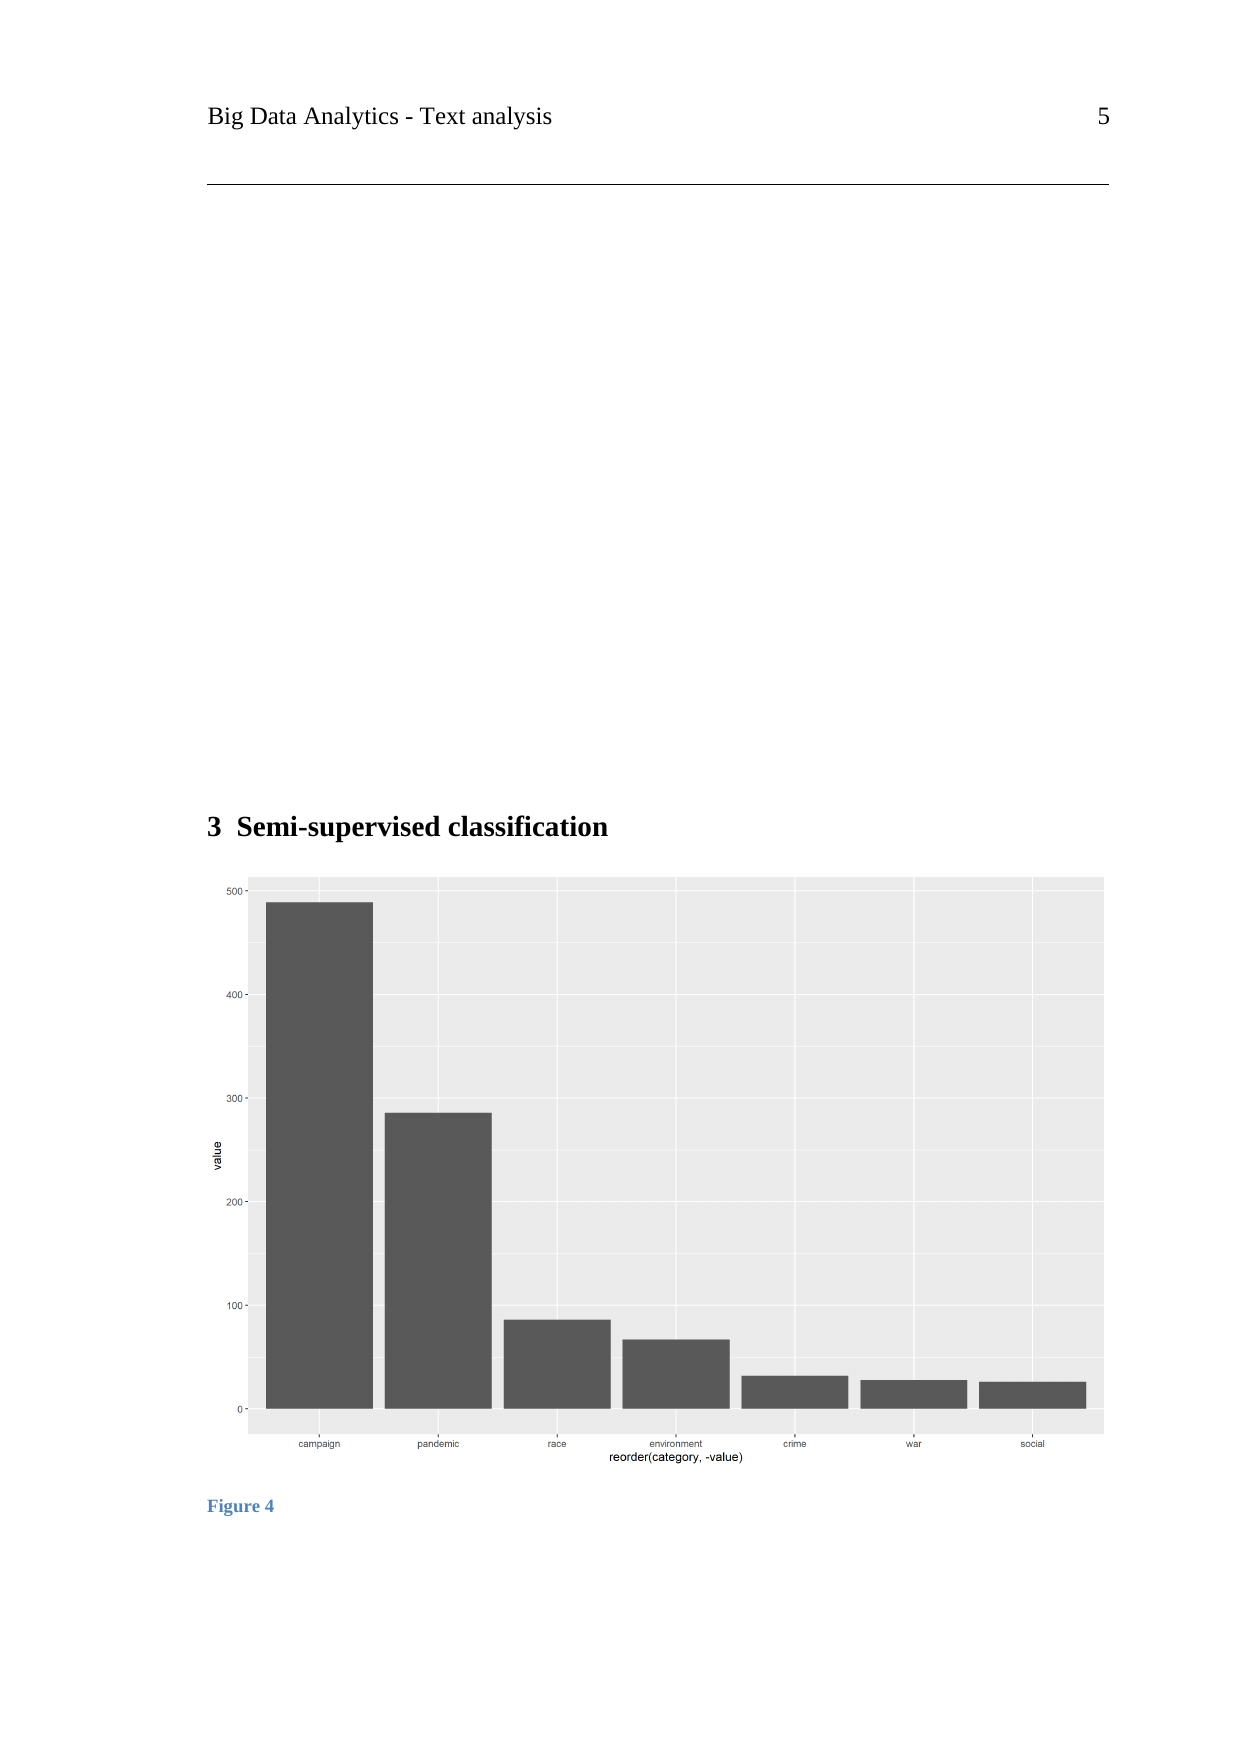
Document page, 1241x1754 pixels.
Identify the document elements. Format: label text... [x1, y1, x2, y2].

subtitle Semi-supervised classification [207, 809, 1092, 842]
picture [206, 871, 1110, 1469]
text Figure 4 [207, 1495, 1092, 1517]
